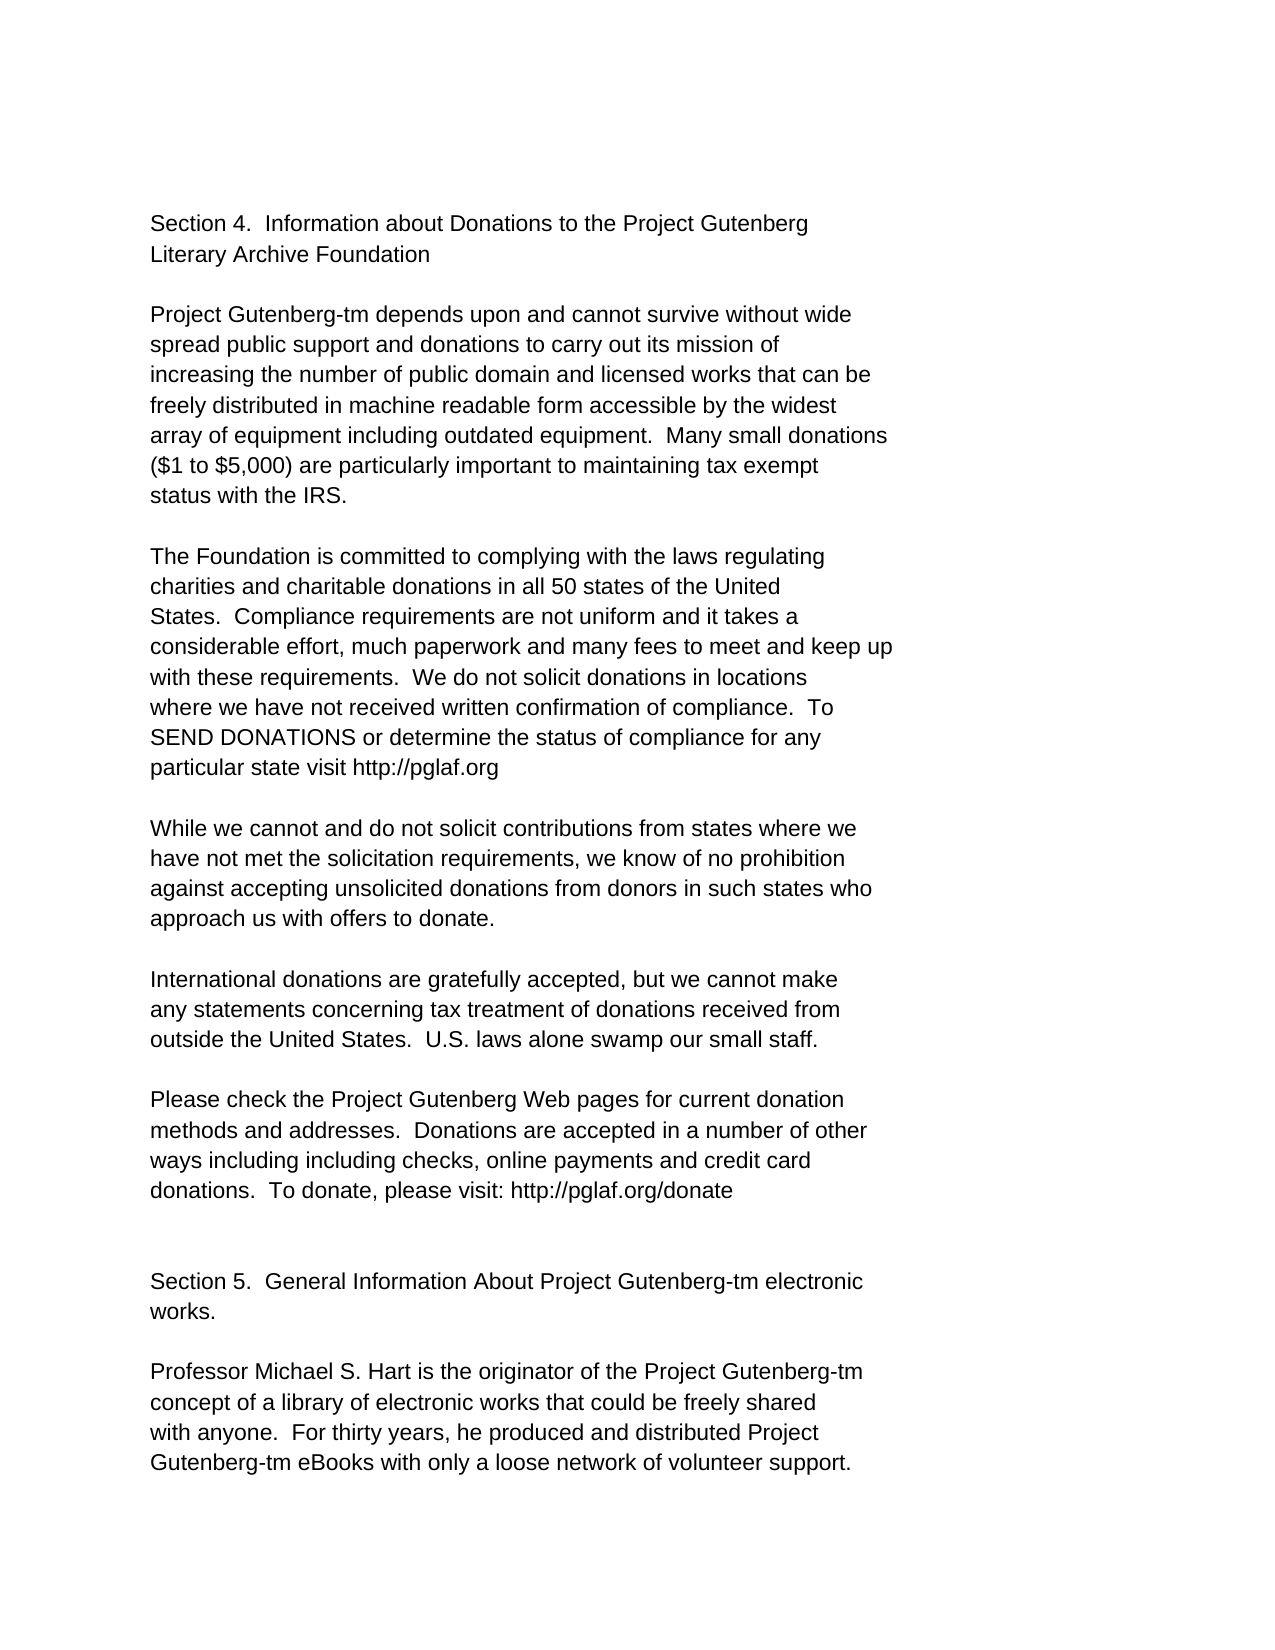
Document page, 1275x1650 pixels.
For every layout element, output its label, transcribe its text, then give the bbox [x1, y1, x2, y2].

text International donations are gratefully accepted, but we cannot make [150, 966, 1125, 992]
text outside the United States. U.S. laws alone swamp our small staff. [150, 1026, 1125, 1052]
text Section 5. General Information About Project Gutenberg-tm electronic [150, 1268, 1125, 1294]
text States. Compliance requirements are not uniform and it takes a [150, 603, 1125, 629]
text methods and addresses. Donations are accepted in a number of other [150, 1117, 1125, 1143]
text increasing the number of public domain and licensed works that can be [150, 361, 1125, 388]
text concept of a library of electronic works that could be freely shared [150, 1388, 1125, 1415]
text SEND DONATIONS or determine the status of compliance for any [150, 724, 1125, 750]
text charities and charitable donations in all 50 states of the United [150, 573, 1125, 599]
text ways including including checks, online payments and credit card [150, 1147, 1125, 1173]
text where we have not received written confirmation of compliance. To [150, 694, 1125, 720]
text have not met the solicitation requirements, we know of no prohibition [150, 845, 1125, 871]
text particular state visit http://pglaf.org [150, 754, 1125, 781]
text considerable effort, much paperwork and many fees to meet and keep up [150, 633, 1125, 660]
text spread public support and donations to carry out its mission of [150, 331, 1125, 358]
text status with the IRS. [150, 482, 1125, 509]
text ($1 to $5,000) are particularly important to maintaining tax exempt [150, 452, 1125, 478]
text The Foundation is committed to complying with the laws regulating [150, 543, 1125, 569]
text array of equipment including outdated equipment. Many small donations [150, 422, 1125, 448]
text donations. To donate, please visit: http://pglaf.org/donate [150, 1177, 1125, 1203]
text approach us with offers to donate. [150, 905, 1125, 932]
text with anyone. For thirty years, he produced and distributed Project [150, 1419, 1125, 1445]
text works. [150, 1298, 1125, 1324]
text Professor Michael S. Hart is the originator of the Project Gutenberg-tm [150, 1358, 1125, 1385]
text Please check the Project Gutenberg Web pages for current donation [150, 1086, 1125, 1113]
text freely distributed in machine readable form accessible by the widest [150, 392, 1125, 418]
text against accepting unsolicited donations from donors in such states who [150, 875, 1125, 901]
text any statements concerning tax treatment of donations received from [150, 996, 1125, 1022]
text While we cannot and do not solicit contributions from states where we [150, 814, 1125, 841]
text with these requirements. We do not solicit donations in locations [150, 663, 1125, 690]
text Gutenberg-tm eBooks with only a loose network of volunteer support. [150, 1449, 1125, 1475]
text Project Gutenberg-tm depends upon and cannot survive without wide [150, 301, 1125, 327]
text Section 4. Information about Donations to the Project Gutenberg [150, 210, 1125, 237]
text Literary Archive Foundation [150, 241, 1125, 267]
